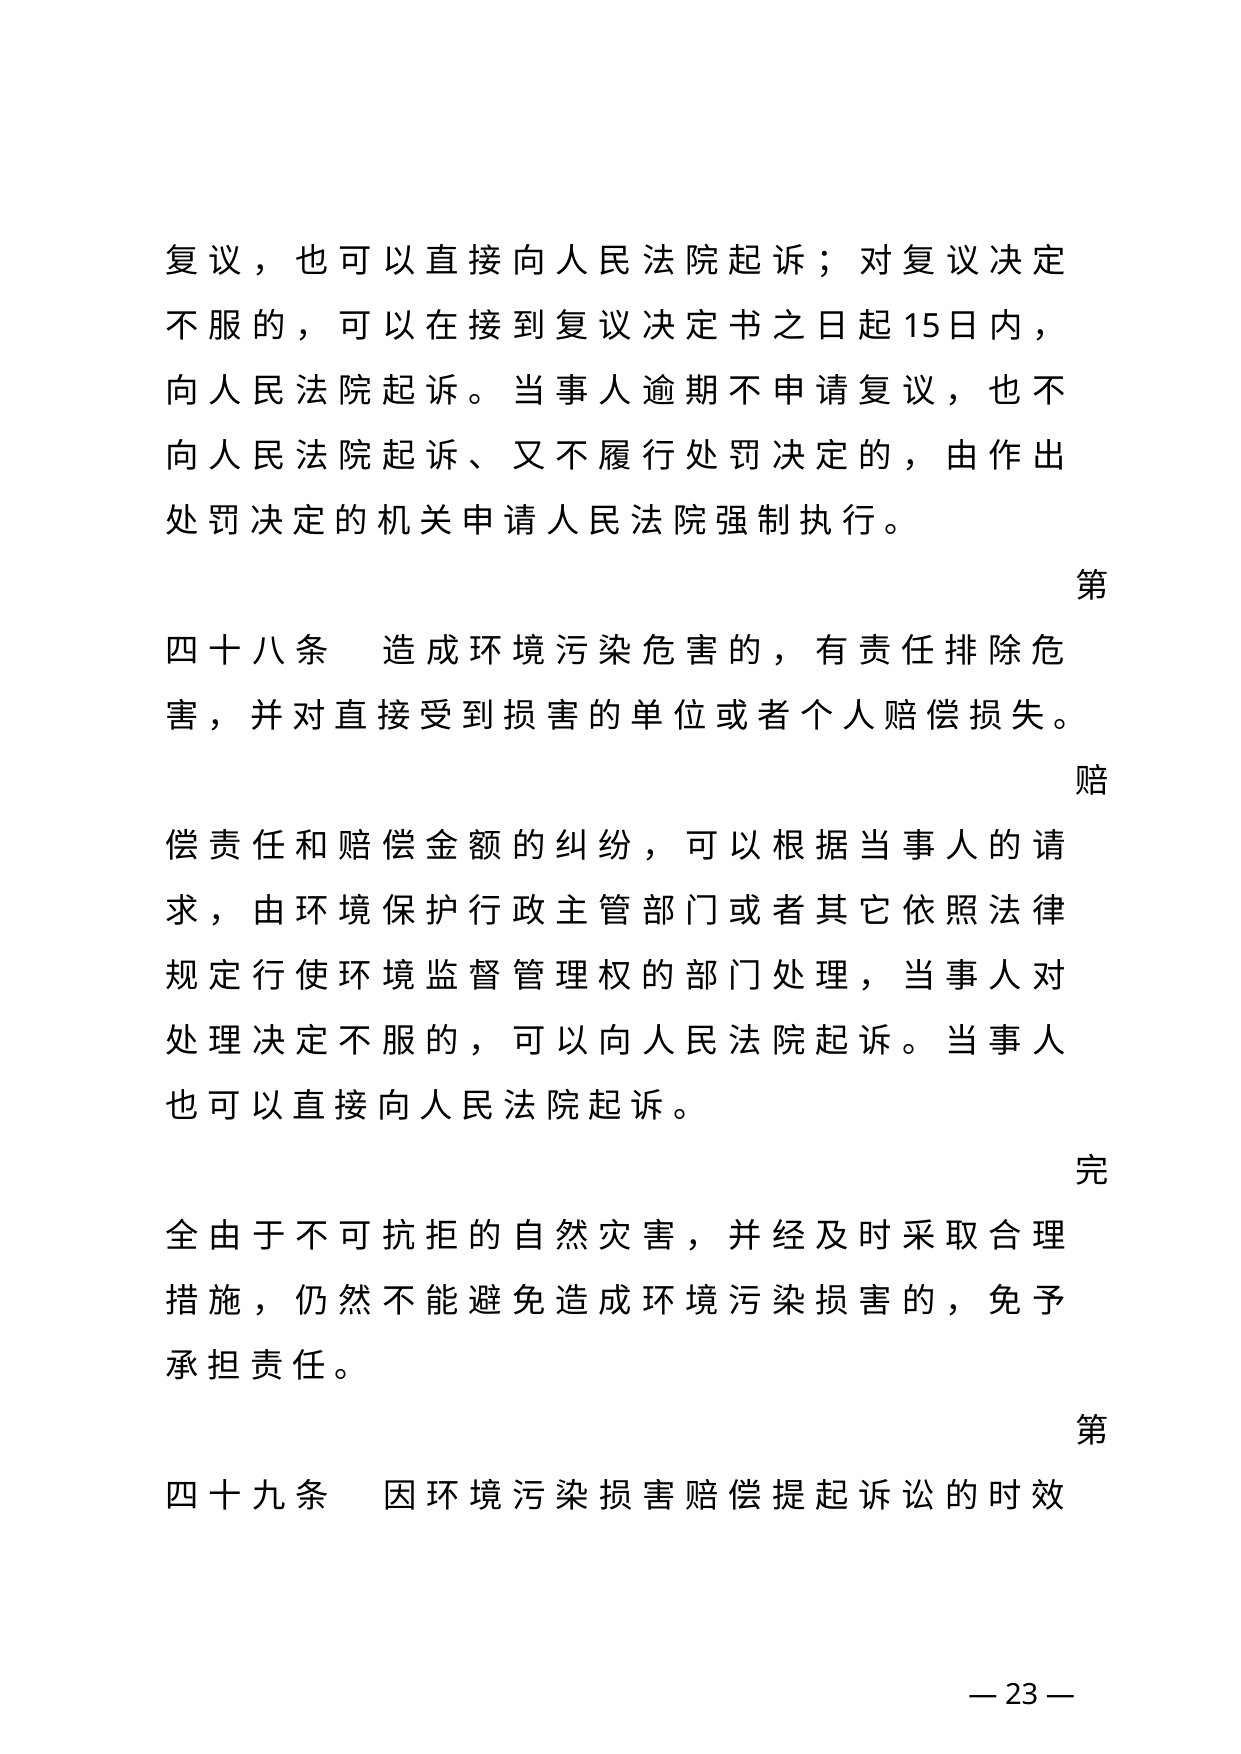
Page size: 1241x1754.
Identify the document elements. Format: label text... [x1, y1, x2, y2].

text 完全由于不可抗拒的自然灾害，并经及时采取合理措施，仍然不能避免造成环境污染损害的，免予承担责任。 [165, 1136, 1075, 1396]
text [165, 226, 1075, 551]
text 第四十八条 造成环境污染危害的，有责任排除危害，并对直接受到损害的单位或者个人赔偿损失。 [165, 551, 1075, 746]
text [165, 1396, 1075, 1526]
text 赔偿责任和赔偿金额的纠纷，可以根据当事人的请求，由环境保护行政主管部门或者其它依照法律规定行使环境监督管理权的部门处理，当事人对处理决定不服的，可以向人民法院起诉。当事人也可以直接向人民法院起诉。 [165, 746, 1075, 1136]
